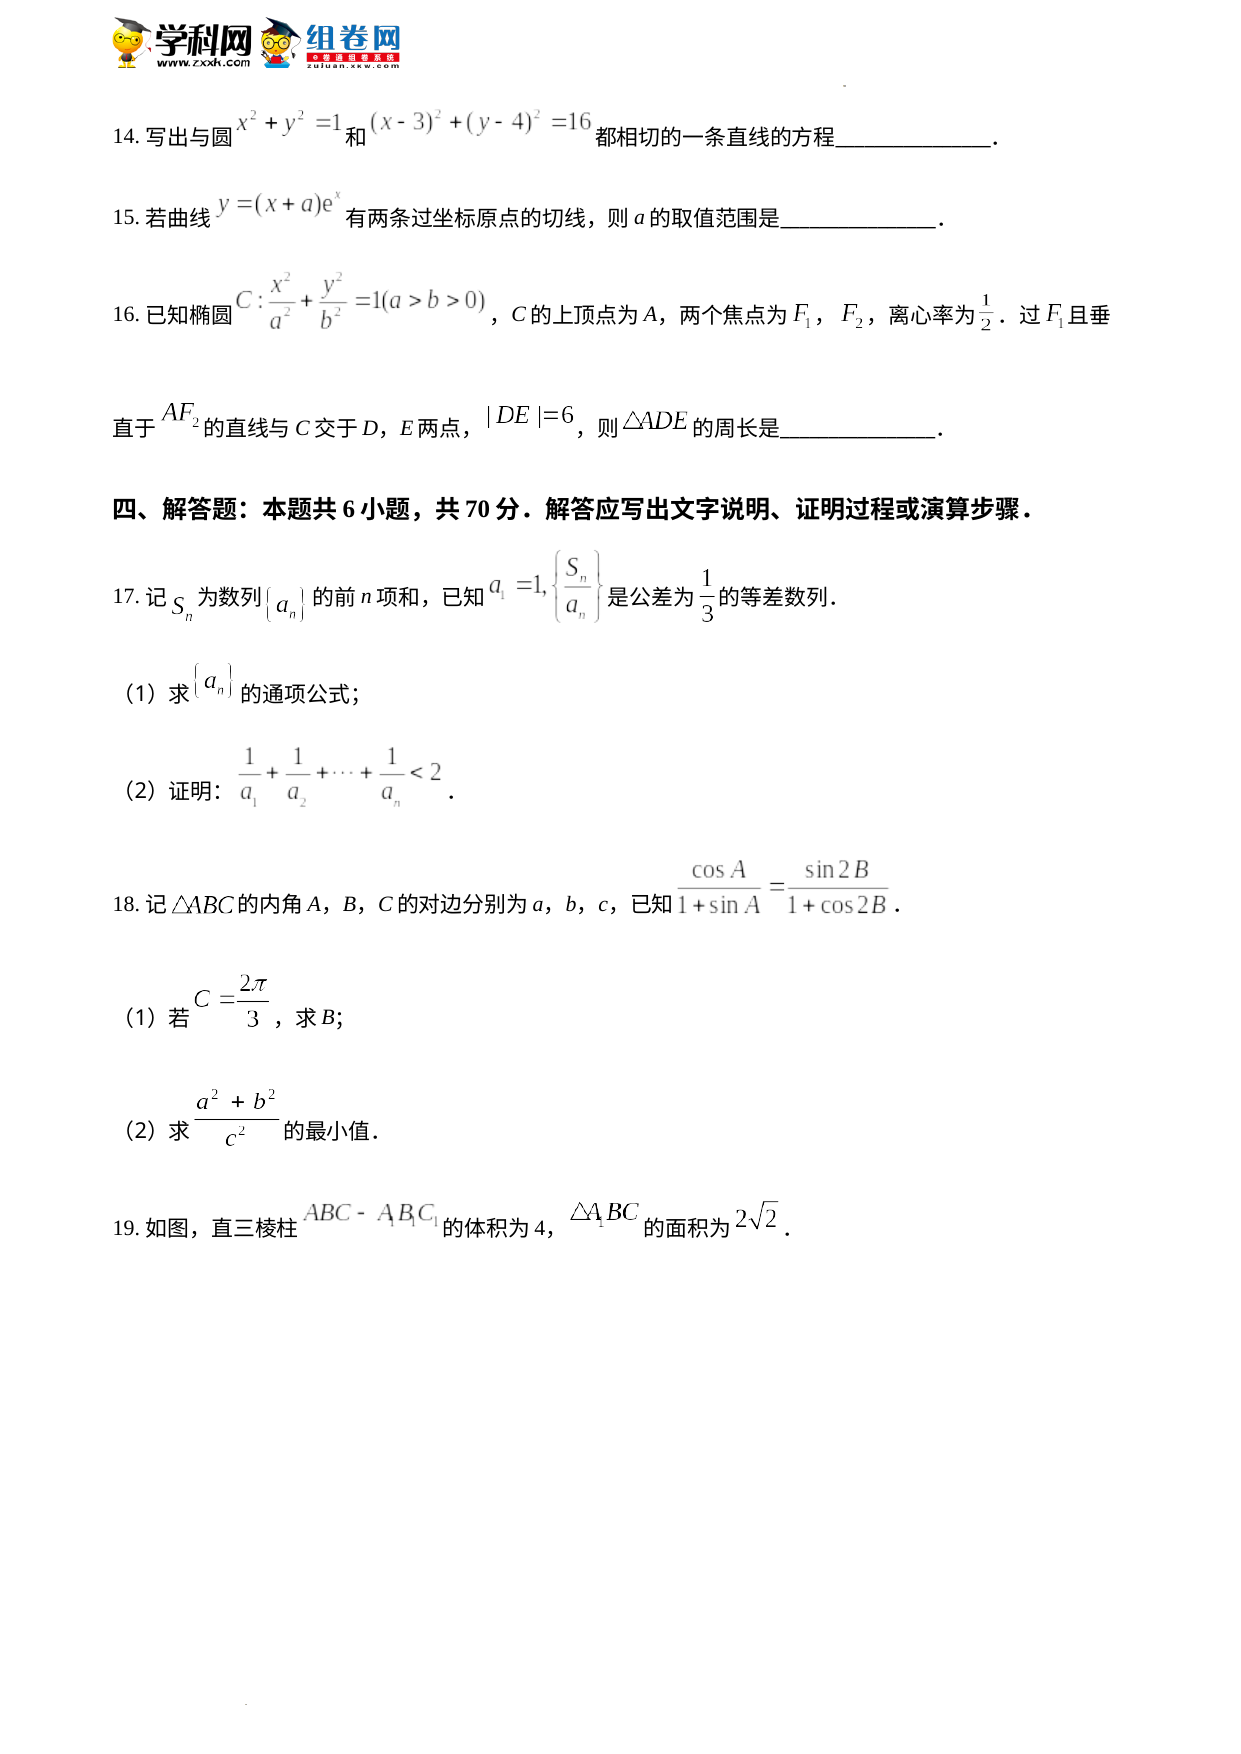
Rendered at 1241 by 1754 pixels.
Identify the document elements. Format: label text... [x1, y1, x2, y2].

text 15. 若曲线有两条过坐标原点的切线，则a的取值范围是________________． [112, 184, 1128, 249]
picture [260, 17, 400, 68]
picture [112, 17, 252, 68]
text （1）求的通项公式； [112, 660, 1128, 725]
text 18. 记的内角A，B，C的对边分别为a，b，c，已知． [112, 854, 1128, 952]
text 四、解答题：本题共6小题，共70分．解答应写出文字说明、证明过程或演算步骤． [112, 476, 1128, 541]
text 19. 如图，直三棱柱的体积为4，的面积为． [112, 1194, 1128, 1259]
text （2）求的最小值． [112, 1081, 1128, 1179]
text 17. 记为数列的前n项和，已知是公差为的等差数列． [112, 547, 1128, 644]
text （1）若，求B； [112, 968, 1128, 1065]
text 16. 已知椭圆，C的上顶点为A，两个焦点为，，离心率为．过且垂直于的直线与C交于D，E两点，，则的周长是________________． [112, 265, 1128, 460]
text （2）证明：． [112, 741, 1128, 839]
text 14. 写出与圆和都相切的一条直线的方程________________． [112, 103, 1128, 168]
